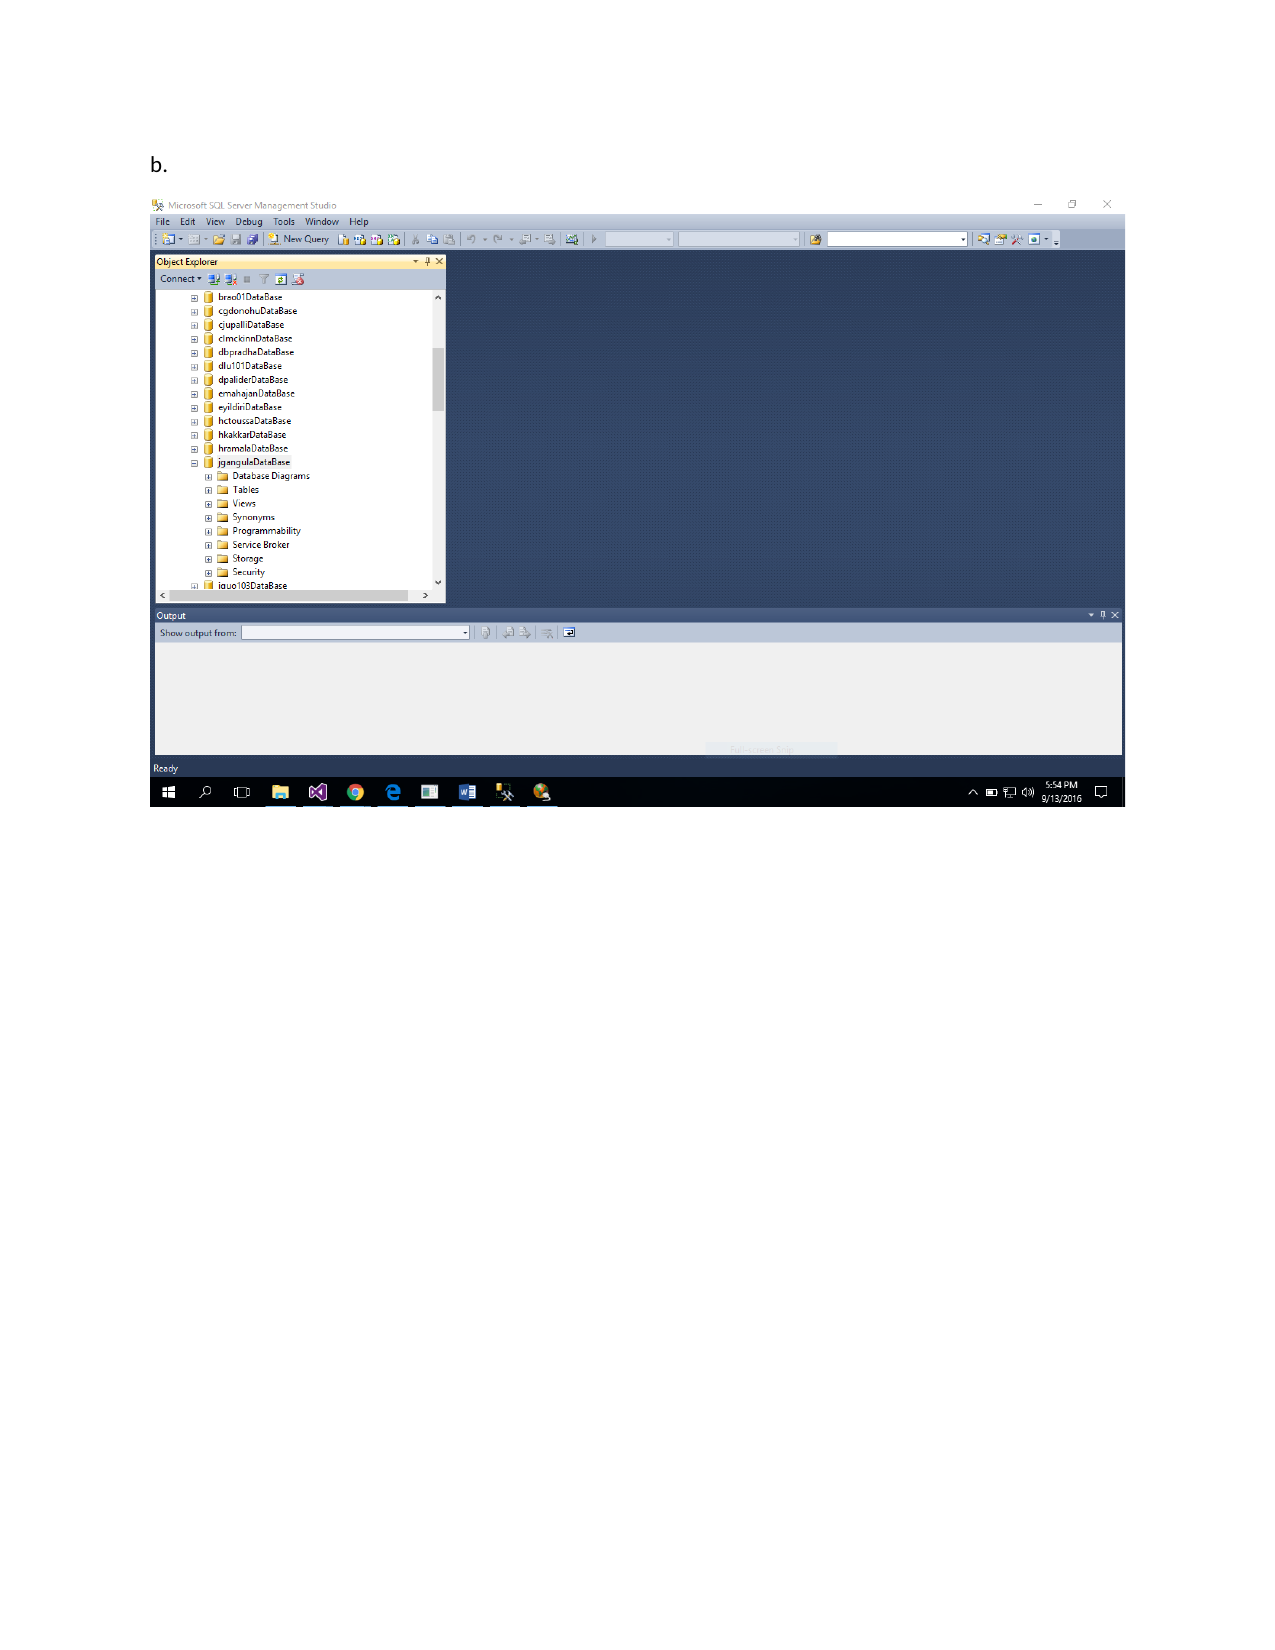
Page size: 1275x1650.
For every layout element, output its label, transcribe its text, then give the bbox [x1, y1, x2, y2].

picture [150, 196, 1125, 807]
text b. [150, 150, 1125, 178]
